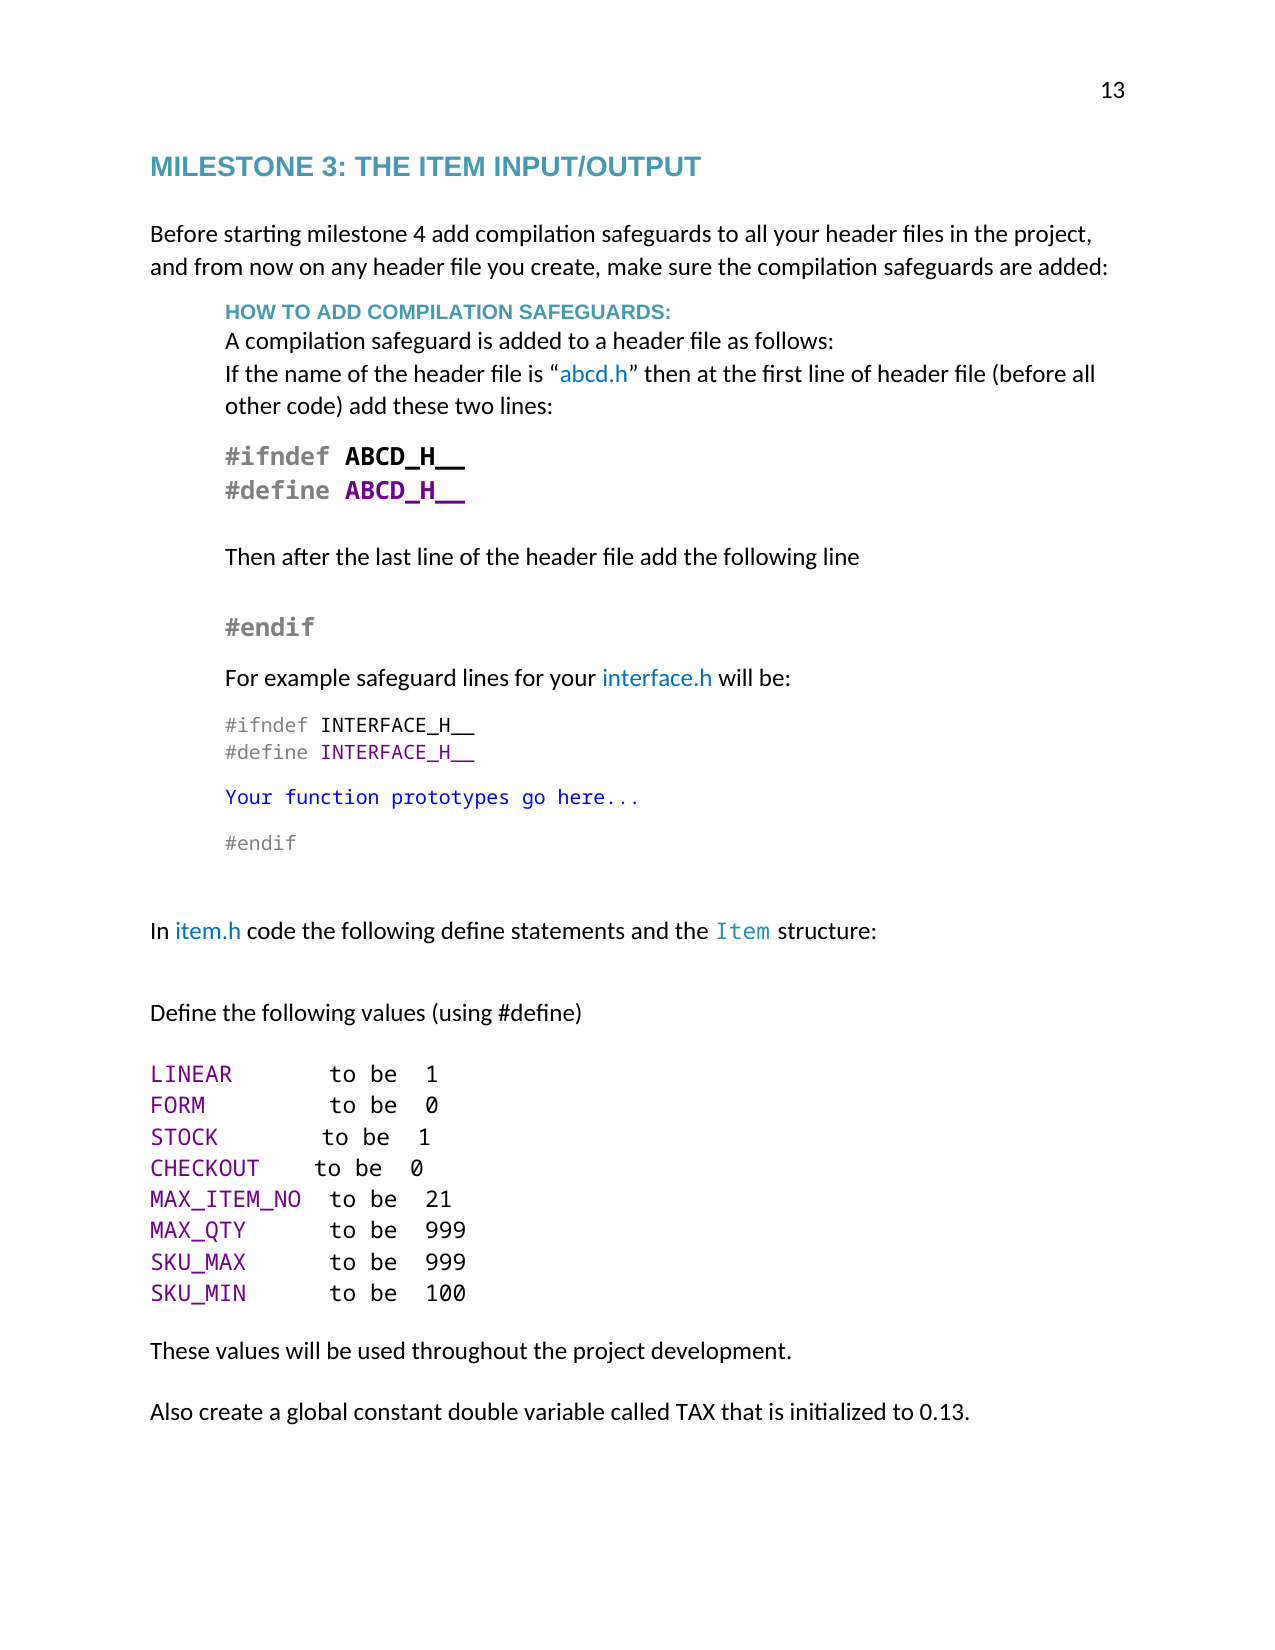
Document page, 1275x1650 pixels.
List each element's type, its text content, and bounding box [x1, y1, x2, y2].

text #define INTERFACE_H__ [225, 738, 1125, 765]
text SKU_MIN to be 100 [150, 1277, 1125, 1308]
text CHECKOUT to be 0 [150, 1152, 1125, 1183]
text MAX_QTY to be 999 [150, 1214, 1125, 1246]
text Define the following values (using #define) [150, 997, 1125, 1058]
text #endif [225, 829, 1125, 856]
text Milestone 3: ThE Item Input/output Before starting milestone 4 add compilation safeguards to all your header files in the project, and from now on any header file you create, make sure the compilation safeguards are added: [150, 150, 1125, 281]
text Also create a global constant double variable called TAX that is initialized to 0.13. [150, 1396, 1125, 1427]
text #ifndef INTERFACE_H__ [225, 711, 1125, 738]
text SKU_MAX to be 999 [150, 1246, 1125, 1277]
text In item.h code the following define statements and the Item structure: [150, 874, 1125, 948]
text STOCK to be 1 [150, 1121, 1125, 1152]
text These values will be used throughout the project development. [150, 1335, 1125, 1396]
text How to add compilation safeguards: A compilation safeguard is added to a header file as follows: If the name of the header file is “abcd.h” then at the first line of header file (before all other code) add these two lines: [225, 300, 1125, 421]
text #define ABCD_H__ Then after the last line of the header file add the following line #endif [225, 473, 1125, 644]
text FORM to be 0 [150, 1089, 1125, 1121]
text MAX_ITEM_NO to be 21 [150, 1183, 1125, 1214]
text LINEAR to be 1 [150, 1058, 1125, 1089]
text Your function prototypes go here... [225, 783, 1125, 811]
text #ifndef ABCD_H__ [225, 439, 1125, 473]
text For example safeguard lines for your interface.h will be: [225, 662, 1125, 693]
